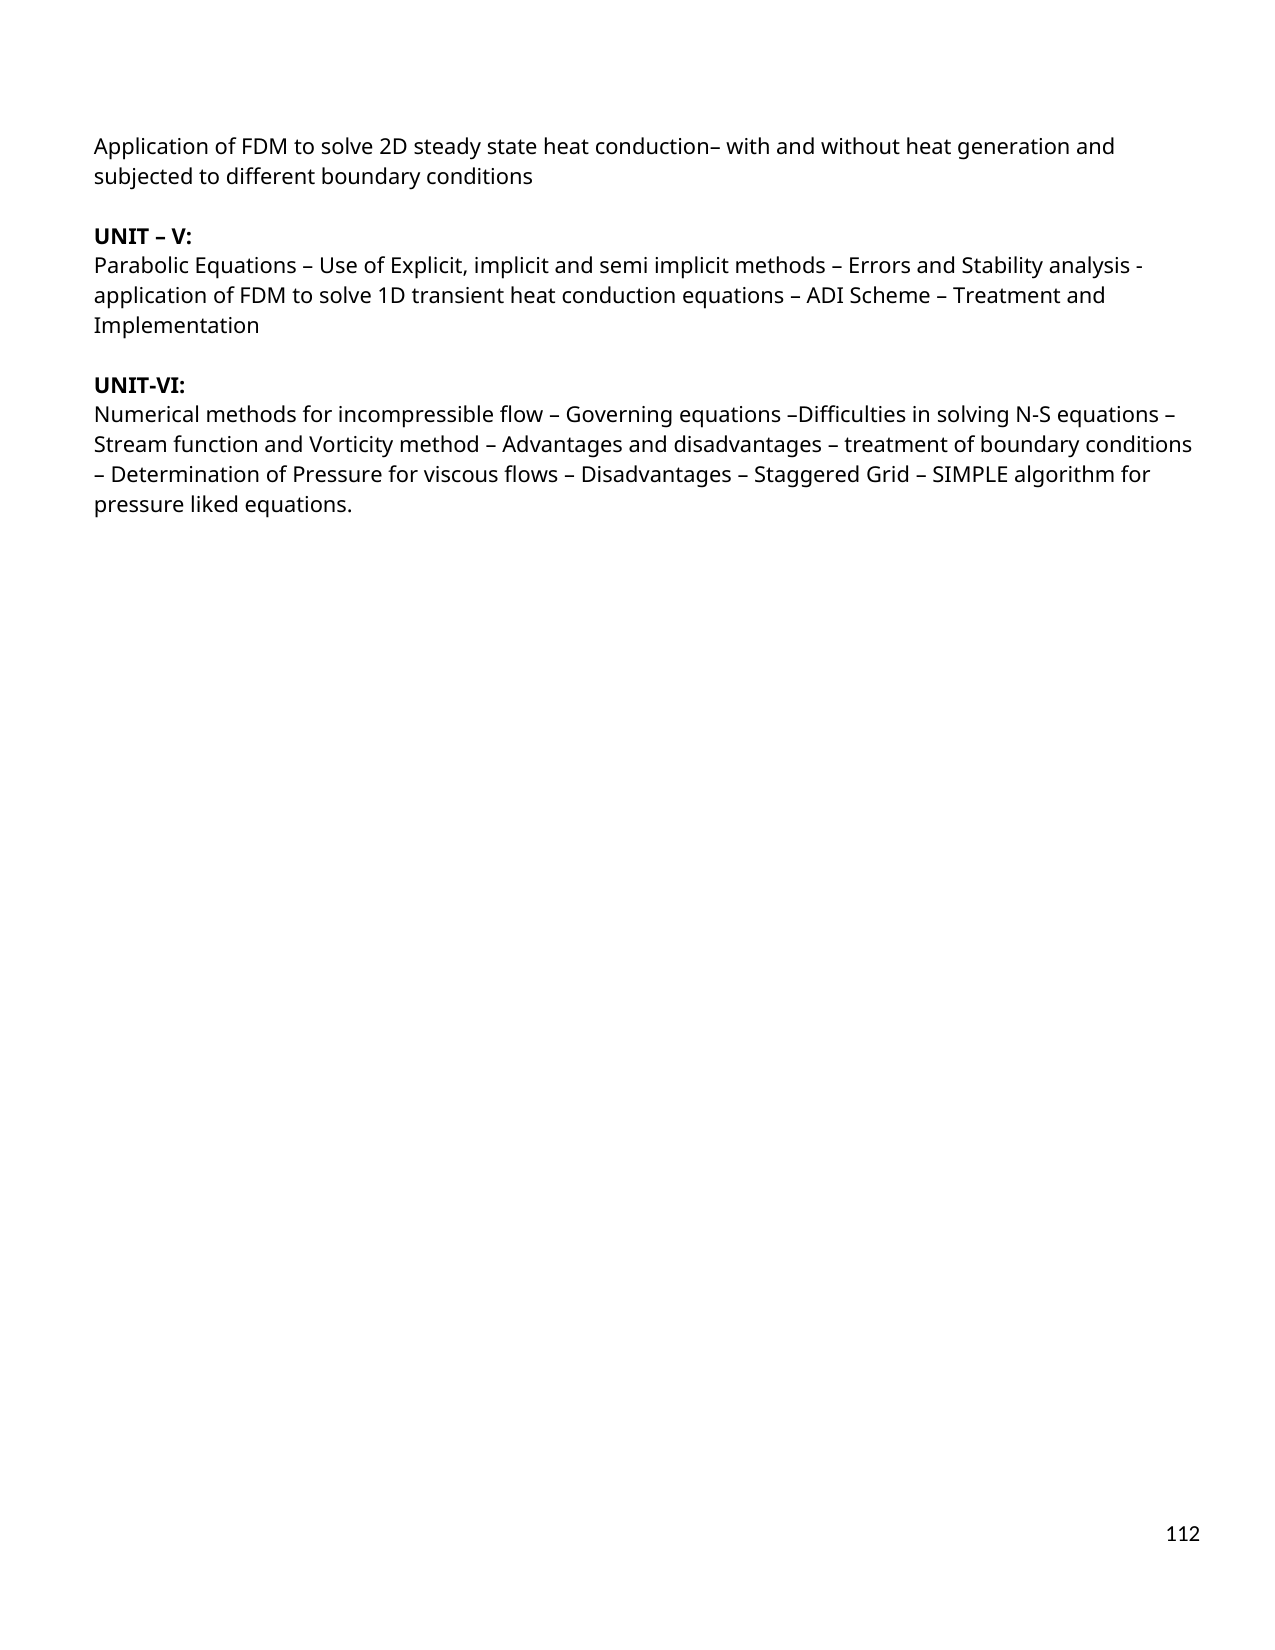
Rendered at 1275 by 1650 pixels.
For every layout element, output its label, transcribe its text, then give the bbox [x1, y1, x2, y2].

text application of FDM to solve 1D transient heat conduction equations – ADI Scheme – Treatment and [94, 280, 1200, 310]
text UNIT-VI: [94, 369, 1200, 399]
text Numerical methods for incompressible flow – Governing equations –Difficulties in solving N-S equations – Stream function and Vorticity method – Advantages and disadvantages – treatment of boundary conditions – Determination of Pressure for viscous flows – Disadvantages – Staggered Grid – SIMPLE algorithm for pressure liked equations. [94, 399, 1200, 518]
text Implementation [94, 310, 1200, 340]
text UNIT – V: [94, 221, 1200, 250]
text Parabolic Equations – Use of Explicit, implicit and semi implicit methods – Errors and Stability analysis - [94, 250, 1200, 280]
text Application of FDM to solve 2D steady state heat conduction– with and without heat generation and subjected to different boundary conditions [94, 131, 1200, 191]
